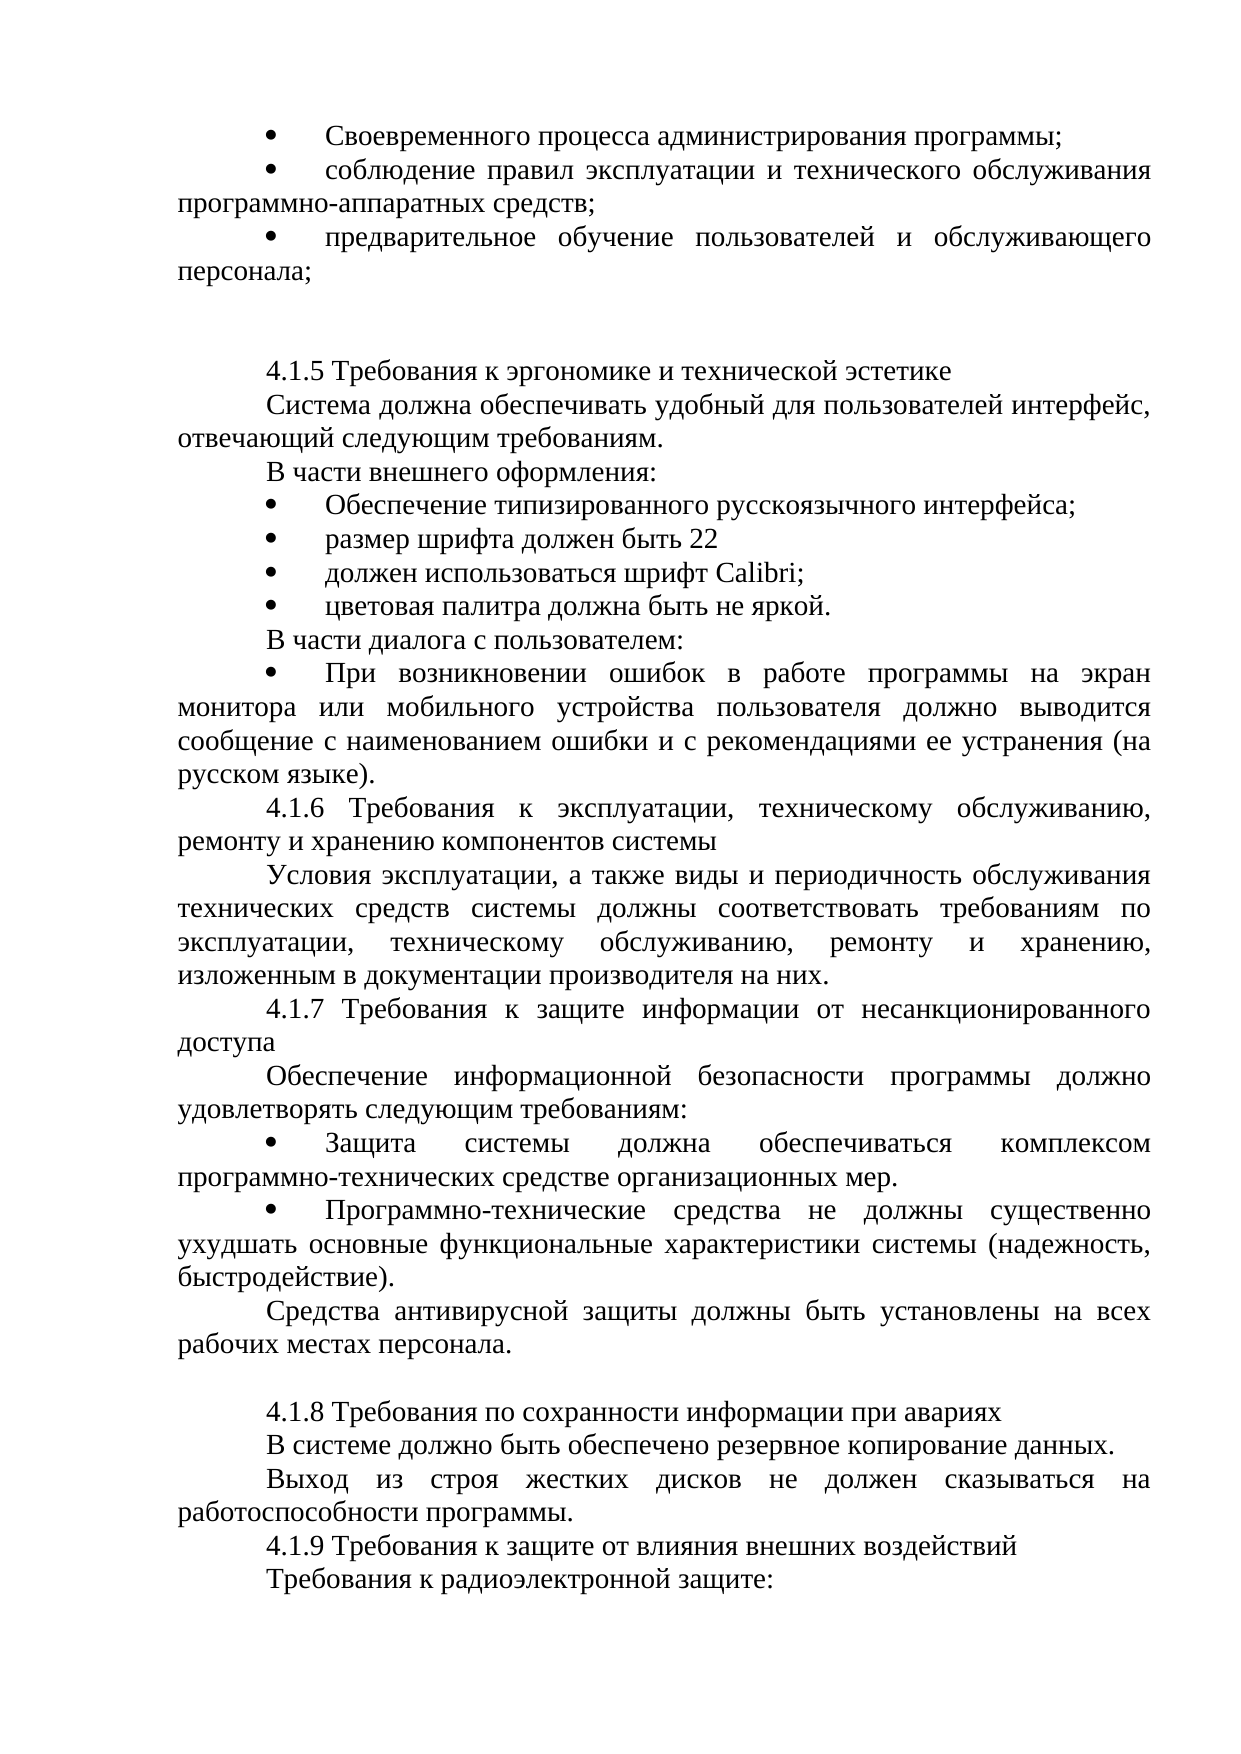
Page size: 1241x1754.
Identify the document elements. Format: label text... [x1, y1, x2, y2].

list предварительное обучение пользователей и обслуживающего персонала; [177, 219, 1152, 286]
text 4.1.6 Требования к эксплуатации, техническому обслуживанию, ремонту и хранению компонентов системы [177, 790, 1152, 857]
list соблюдение правил эксплуатации и технического обслуживания программно-аппаратных средств; [177, 152, 1152, 219]
text 4.1.9 Требования к защите от влияния внешних воздействий [177, 1528, 1152, 1561]
text Средства антивирусной защиты должны быть установлены на всех рабочих местах персонала. [177, 1293, 1152, 1360]
text 4.1.7 Требования к защите информации от несанкционированного доступа [177, 991, 1152, 1058]
list цветовая палитра должна быть не яркой. [177, 588, 1152, 622]
text 4.1.5 Требования к эргономике и технической эстетике [177, 353, 1152, 387]
text В системе должно быть обеспечено резервное копирование данных. [177, 1427, 1152, 1461]
list При возникновении ошибок в работе программы на экран монитора или мобильного устройства пользователя должно выводится сообщение с наименованием ошибки и с рекомендациями ее устранения (на русском языке). [177, 656, 1152, 790]
text Обеспечение информационной безопасности программы должно удовлетворять следующим требованиям: [177, 1058, 1152, 1125]
text В части внешнего оформления: [177, 454, 1152, 487]
list Обеспечение типизированного русскоязычного интерфейса; [177, 487, 1152, 521]
text В части диалога с пользователем: [177, 622, 1152, 656]
list Программно-технические средства не должны существенно ухудшать основные функциональные характеристики системы (надежность, быстродействие). [177, 1192, 1152, 1293]
list Своевременного процесса администрирования программы; [177, 118, 1152, 152]
text Условия эксплуатации, а также виды и периодичность обслуживания технических средств системы должны соответствовать требованиям по эксплуатации, техническому обслуживанию, ремонту и хранению, изложенным в документации производителя на них. [177, 857, 1152, 991]
text 4.1.8 Требования по сохранности информации при авариях [177, 1394, 1152, 1427]
text Требования к радиоэлектронной защите: [177, 1561, 1152, 1595]
list должен использоваться шрифт Calibri; [177, 555, 1152, 588]
text Система должна обеспечивать удобный для пользователей интерфейс, отвечающий следующим требованиям. [177, 387, 1152, 454]
text Выход из строя жестких дисков не должен сказываться на работоспособности программы. [177, 1461, 1152, 1528]
list размер шрифта должен быть 22 [177, 521, 1152, 555]
list Защита системы должна обеспечиваться комплексом программно-технических средстве организационных мер. [177, 1125, 1152, 1192]
